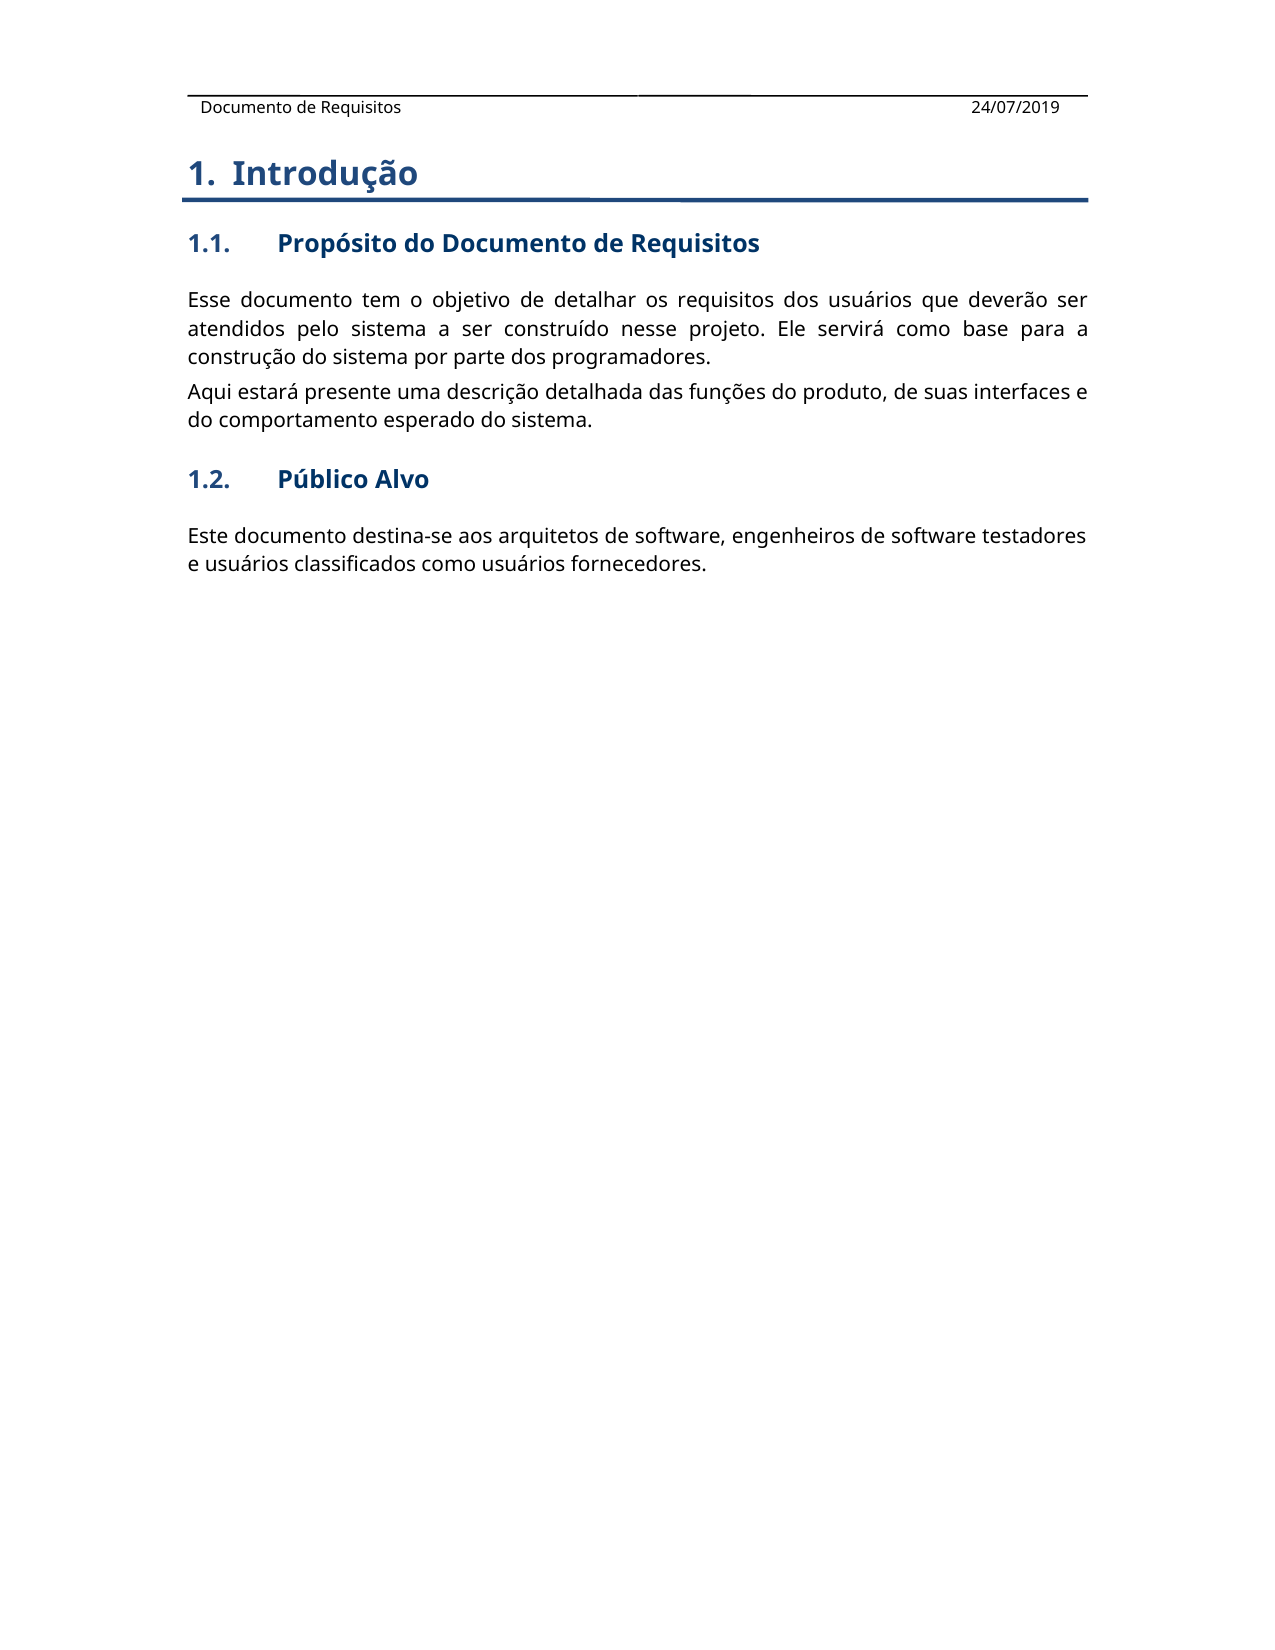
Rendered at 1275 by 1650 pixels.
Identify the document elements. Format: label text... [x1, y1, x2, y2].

text Este documento destina-se aos arquitetos de software, engenheiros de software testadores e usuários classificados como usuários fornecedores. [187, 521, 1087, 578]
subtitle Público Alvo [187, 462, 1131, 496]
text Esse documento tem o objetivo de detalhar os requisitos dos usuários que deverão ser atendidos pelo sistema a ser construído nesse projeto. Ele servirá como base para a construção do sistema por parte dos programadores. [187, 285, 1089, 371]
text Aqui estará presente uma descrição detalhada das funções do produto, de suas interfaces e do comportamento esperado do sistema. [187, 377, 1089, 434]
subtitle Propósito do Documento de Requisitos [187, 226, 1131, 260]
subtitle Introdução [187, 150, 1131, 196]
